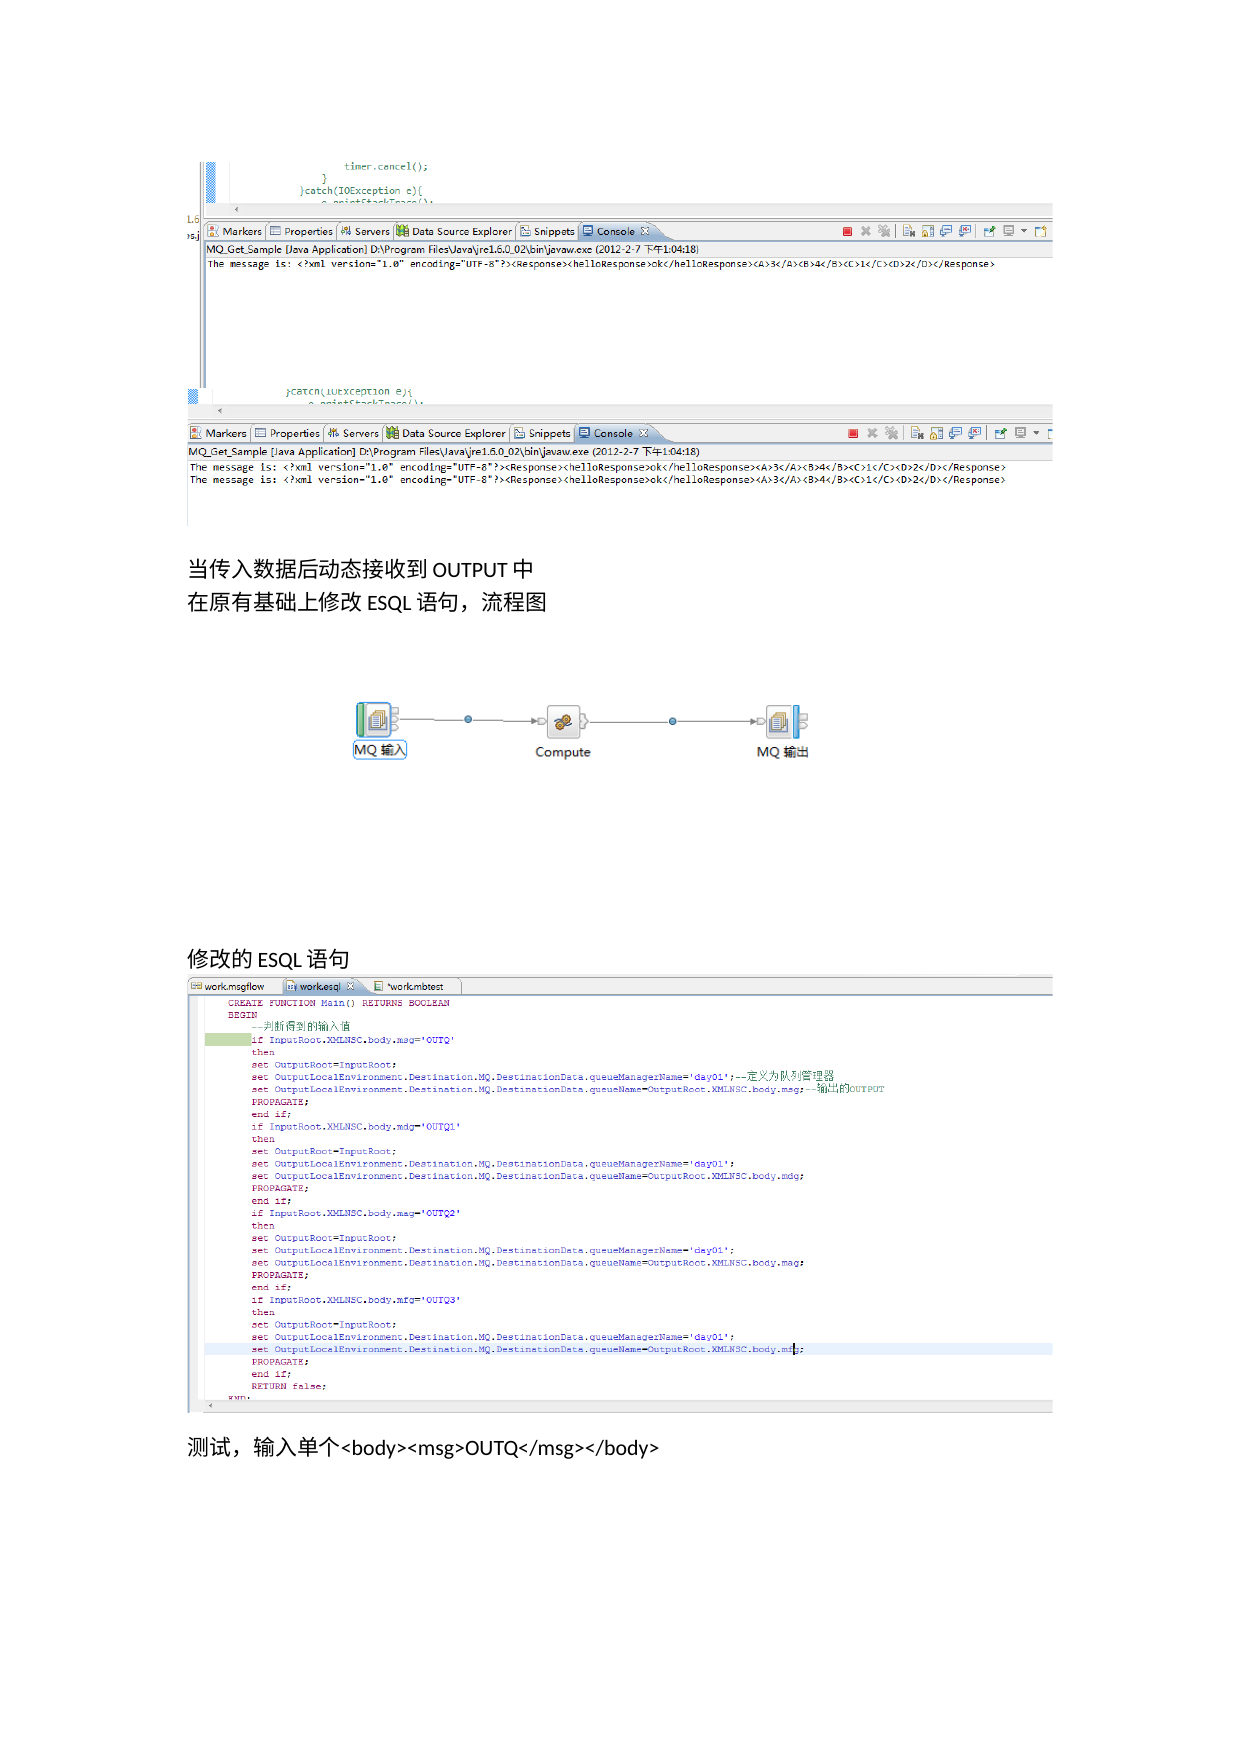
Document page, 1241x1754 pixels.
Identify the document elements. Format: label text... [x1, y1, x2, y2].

text 在原有基础上修改ESQL语句，流程图 [187, 584, 1053, 617]
picture [187, 617, 1053, 942]
picture [187, 389, 1053, 526]
picture [187, 974, 1053, 1413]
text 当传入数据后动态接收到OUTPUT中 [187, 552, 1053, 584]
picture [187, 162, 1053, 388]
text 测试，输入单个<body><msg>OUTQ</msg></body> [187, 1429, 1053, 1462]
text 修改的ESQL语句 [187, 942, 1053, 974]
